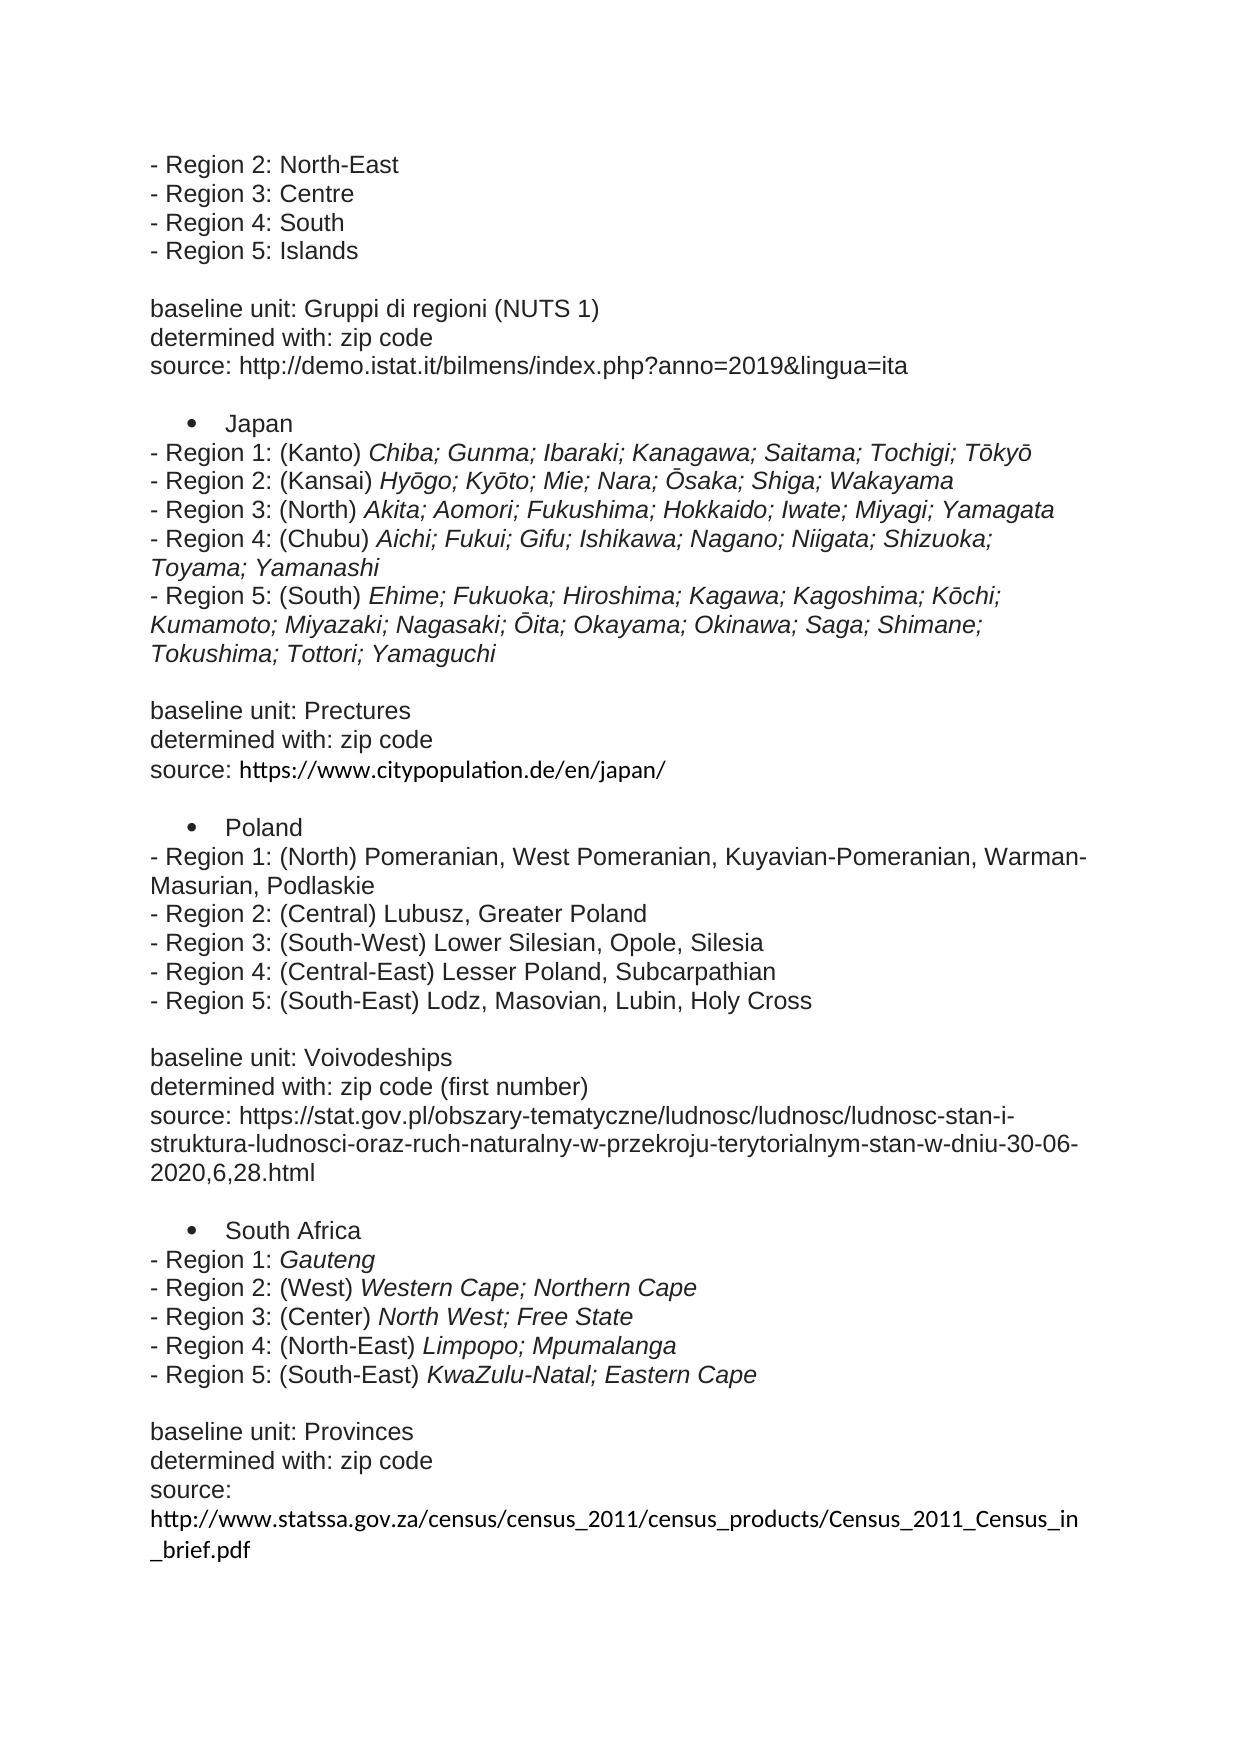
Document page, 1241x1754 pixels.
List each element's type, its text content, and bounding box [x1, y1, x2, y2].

text determined with: zip code (first number) [150, 1072, 1090, 1101]
text - Region 4: South [150, 207, 1090, 236]
text determined with: zip code [150, 1446, 1090, 1474]
text - Region 5: (South) Ehime; Fukuoka; Hiroshima; Kagawa; Kagoshima; Kōchi; Kumamoto; Miyazaki; Nagasaki; Ōita; Okayama; Okinawa; Saga; Shimane; Tokushima; Tottori; Yamaguchi [150, 581, 1090, 668]
text source: http://www.statssa.gov.za/census/census_2011/census_products/Census_2011_Census_in_brief.pdf [150, 1474, 1090, 1564]
text - Region 1: Gauteng [150, 1244, 1090, 1273]
list Japan [187, 409, 1090, 438]
text - Region 2: (Central) Lubusz, Greater Poland [150, 899, 1090, 928]
text - Region 2: (Kansai) Hyōgo; Kyōto; Mie; Nara; Ōsaka; Shiga; Wakayama [150, 466, 1090, 495]
text baseline unit: Gruppi di regioni (NUTS 1) [150, 294, 1090, 322]
list South Africa [187, 1216, 1090, 1244]
text - Region 2: North-East [150, 150, 1090, 179]
text - Region 2: (West) Western Cape; Northern Cape [150, 1273, 1090, 1302]
list Poland [187, 813, 1090, 842]
text baseline unit: Voivodeships [150, 1043, 1090, 1072]
text baseline unit: Provinces [150, 1417, 1090, 1446]
text baseline unit: Prectures [150, 696, 1090, 725]
text - Region 1: (North) Pomeranian, West Pomeranian, Kuyavian-Pomeranian, Warman-Masurian, Podlaskie [150, 842, 1090, 899]
text - Region 4: (Central-East) Lesser Poland, Subcarpathian [150, 957, 1090, 986]
text - Region 1: (Kanto) Chiba; Gunma; Ibaraki; Kanagawa; Saitama; Tochigi; Tōkyō [150, 438, 1090, 466]
text source: https://stat.gov.pl/obszary-tematyczne/ludnosc/ludnosc/ludnosc-stan-i-struktura-ludnosci-oraz-ruch-naturalny-w-przekroju-terytorialnym-stan-w-dniu-30-06-2020,6,28.html [150, 1101, 1090, 1187]
text - Region 4: (North-East) Limpopo; Mpumalanga [150, 1331, 1090, 1359]
text determined with: zip code [150, 725, 1090, 754]
text - Region 4: (Chubu) Aichi; Fukui; Gifu; Ishikawa; Nagano; Niigata; Shizuoka; Toyama; Yamanashi [150, 524, 1090, 581]
text - Region 5: Islands [150, 236, 1090, 265]
text - Region 3: Centre [150, 179, 1090, 207]
text - Region 5: (South-East) KwaZulu-Natal; Eastern Cape [150, 1359, 1090, 1388]
text - Region 3: (South-West) Lower Silesian, Opole, Silesia [150, 928, 1090, 957]
text determined with: zip code [150, 322, 1090, 351]
text - Region 3: (North) Akita; Aomori; Fukushima; Hokkaido; Iwate; Miyagi; Yamagata [150, 495, 1090, 524]
text source: http://demo.istat.it/bilmens/index.php?anno=2019&lingua=ita [150, 351, 1090, 380]
text - Region 5: (South-East) Lodz, Masovian, Lubin, Holy Cross [150, 986, 1090, 1014]
text source: https://www.citypopulation.de/en/japan/ [150, 754, 1090, 784]
text - Region 3: (Center) North West; Free State [150, 1302, 1090, 1331]
